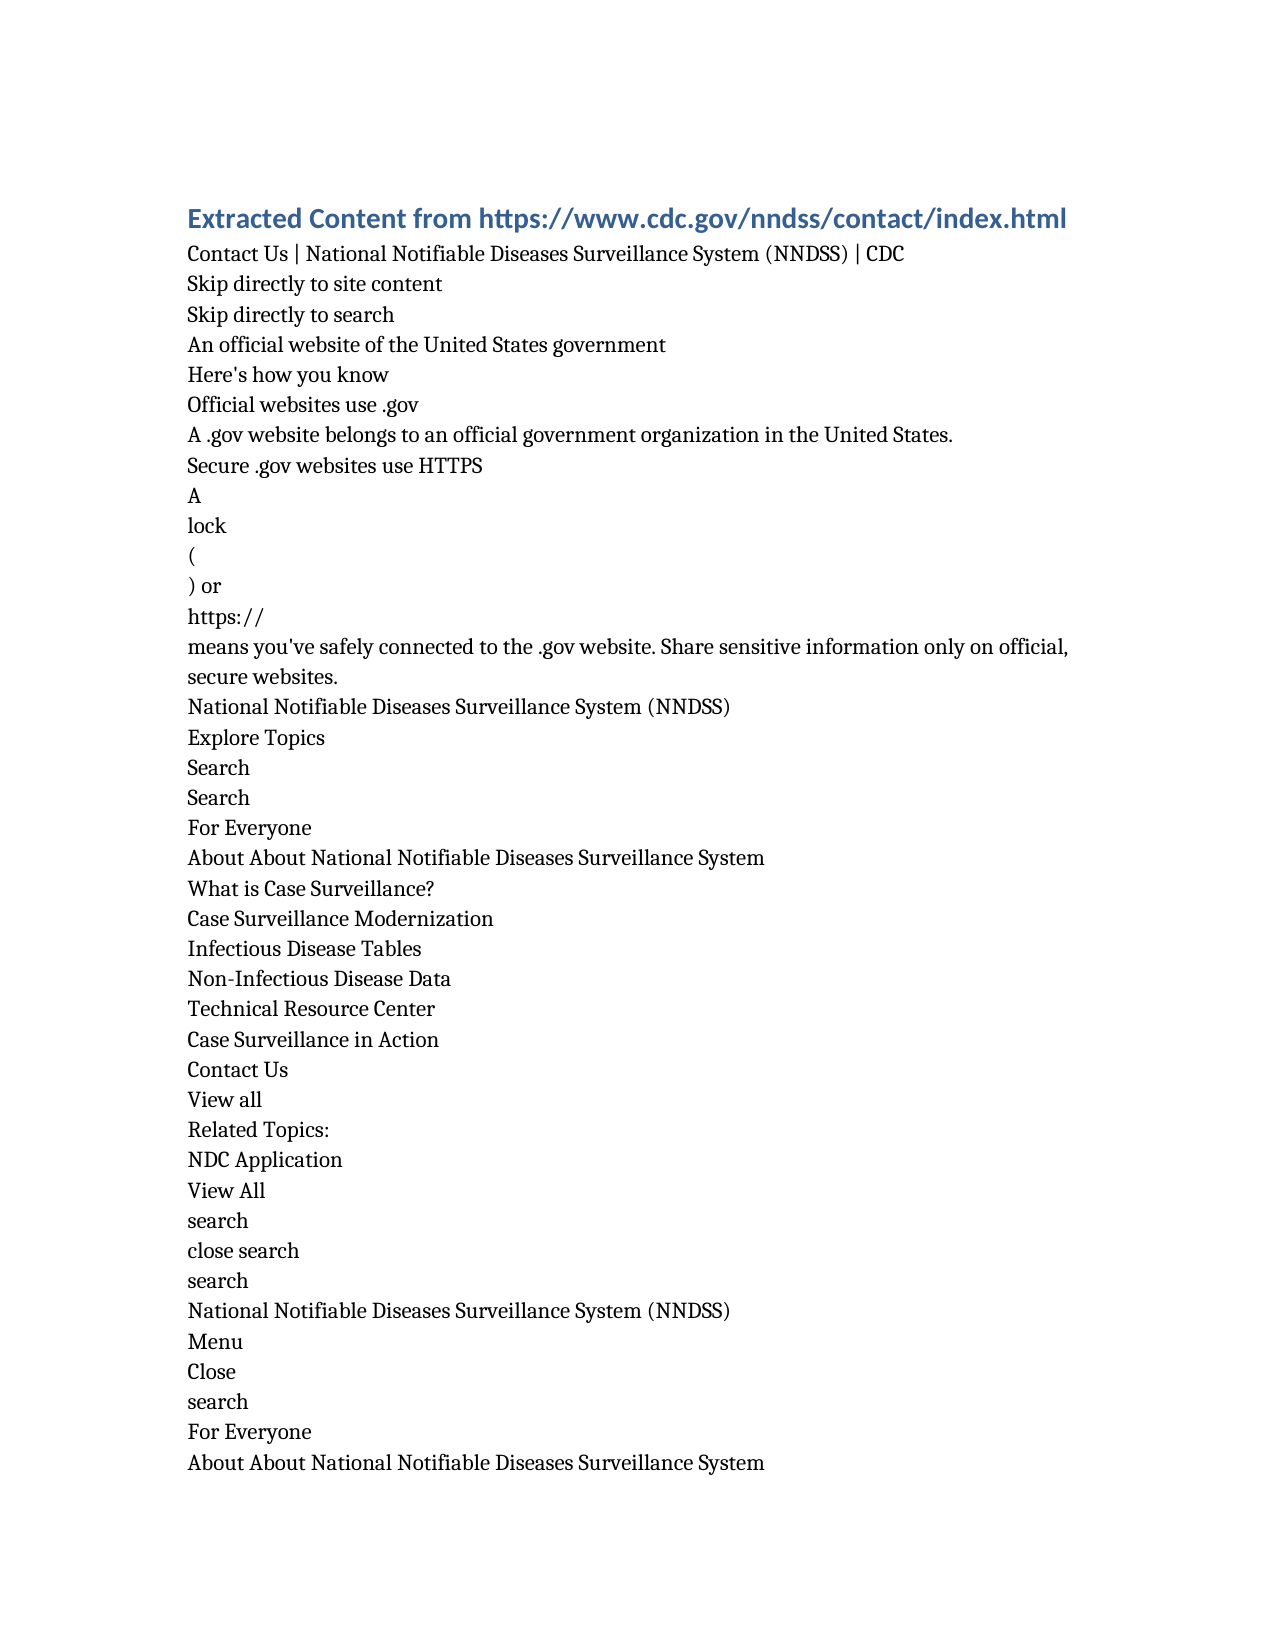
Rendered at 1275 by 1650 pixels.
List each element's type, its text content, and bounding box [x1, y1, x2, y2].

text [187, 241, 1087, 1476]
subtitle Extracted Content from https://www.cdc.gov/nndss/contact/index.html [187, 200, 1087, 236]
